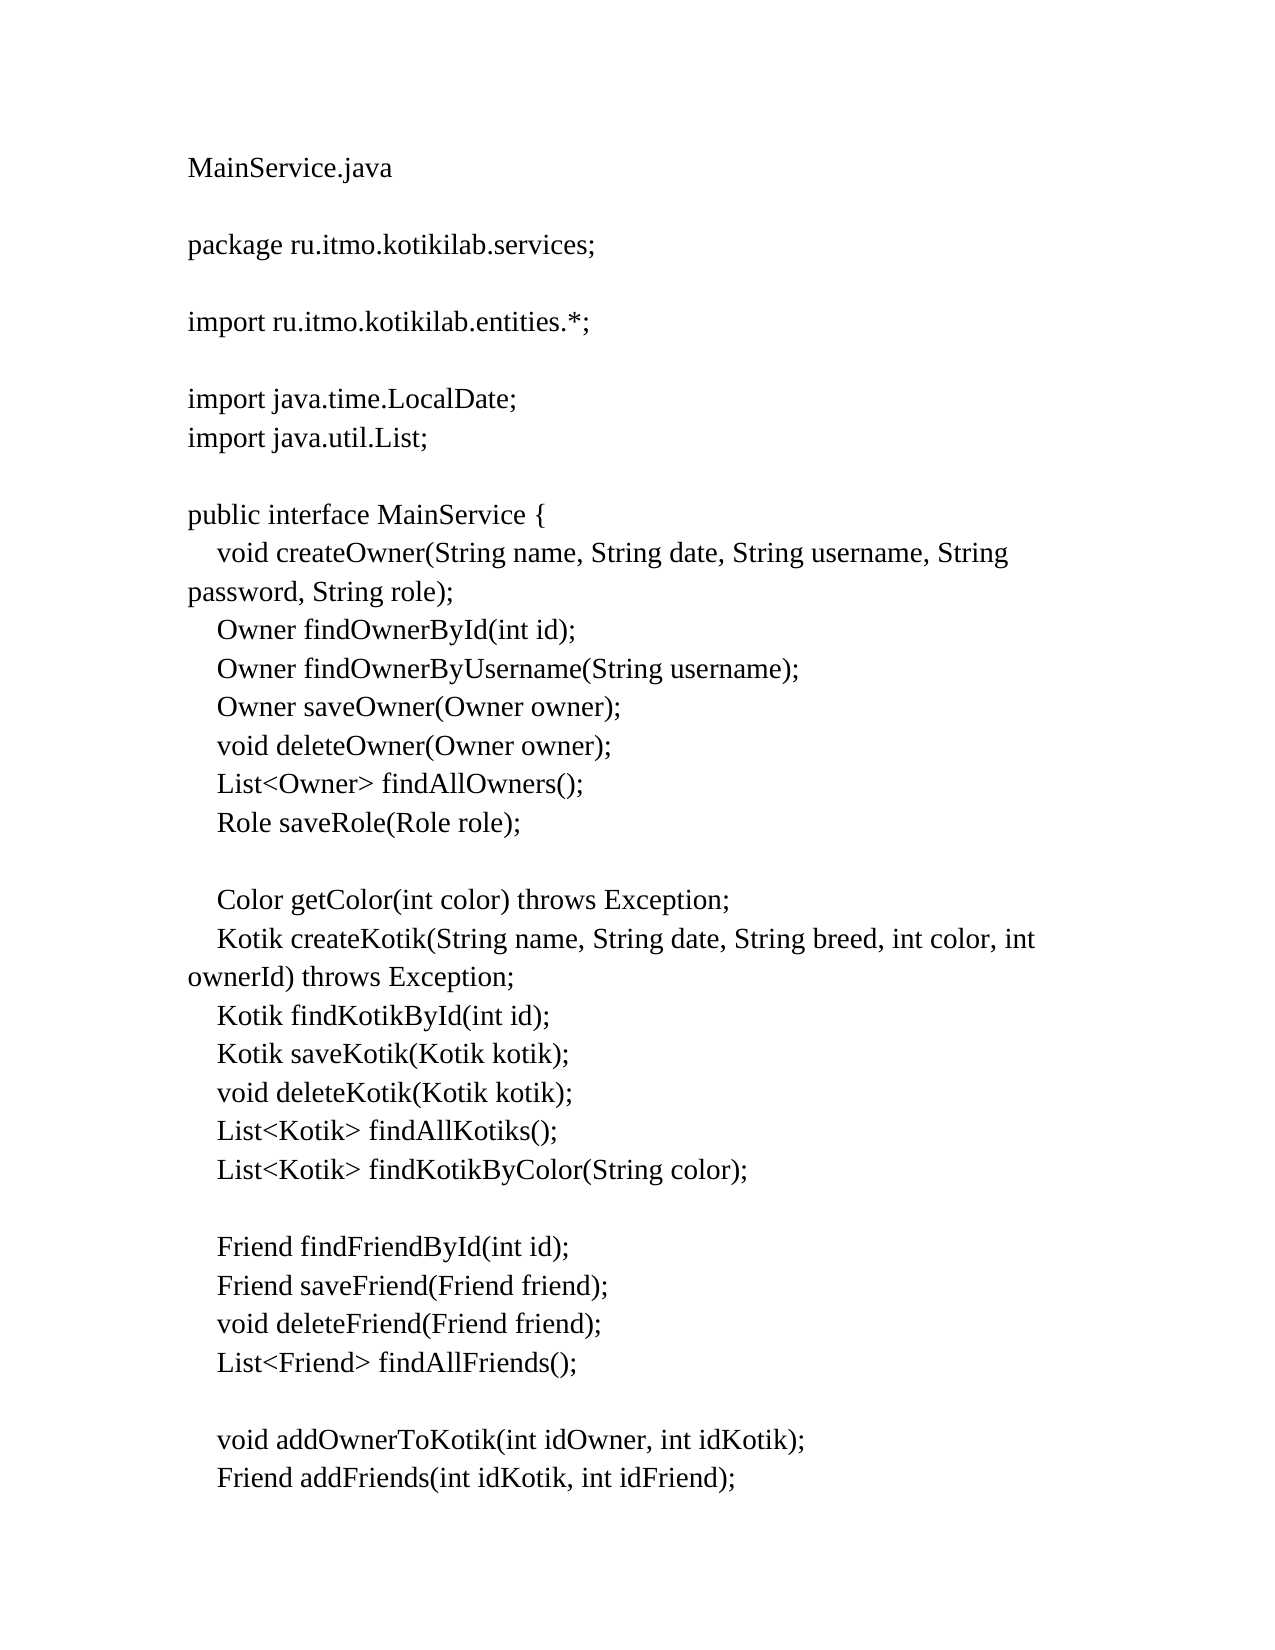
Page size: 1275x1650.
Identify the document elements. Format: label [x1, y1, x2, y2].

text [187, 150, 1087, 1494]
